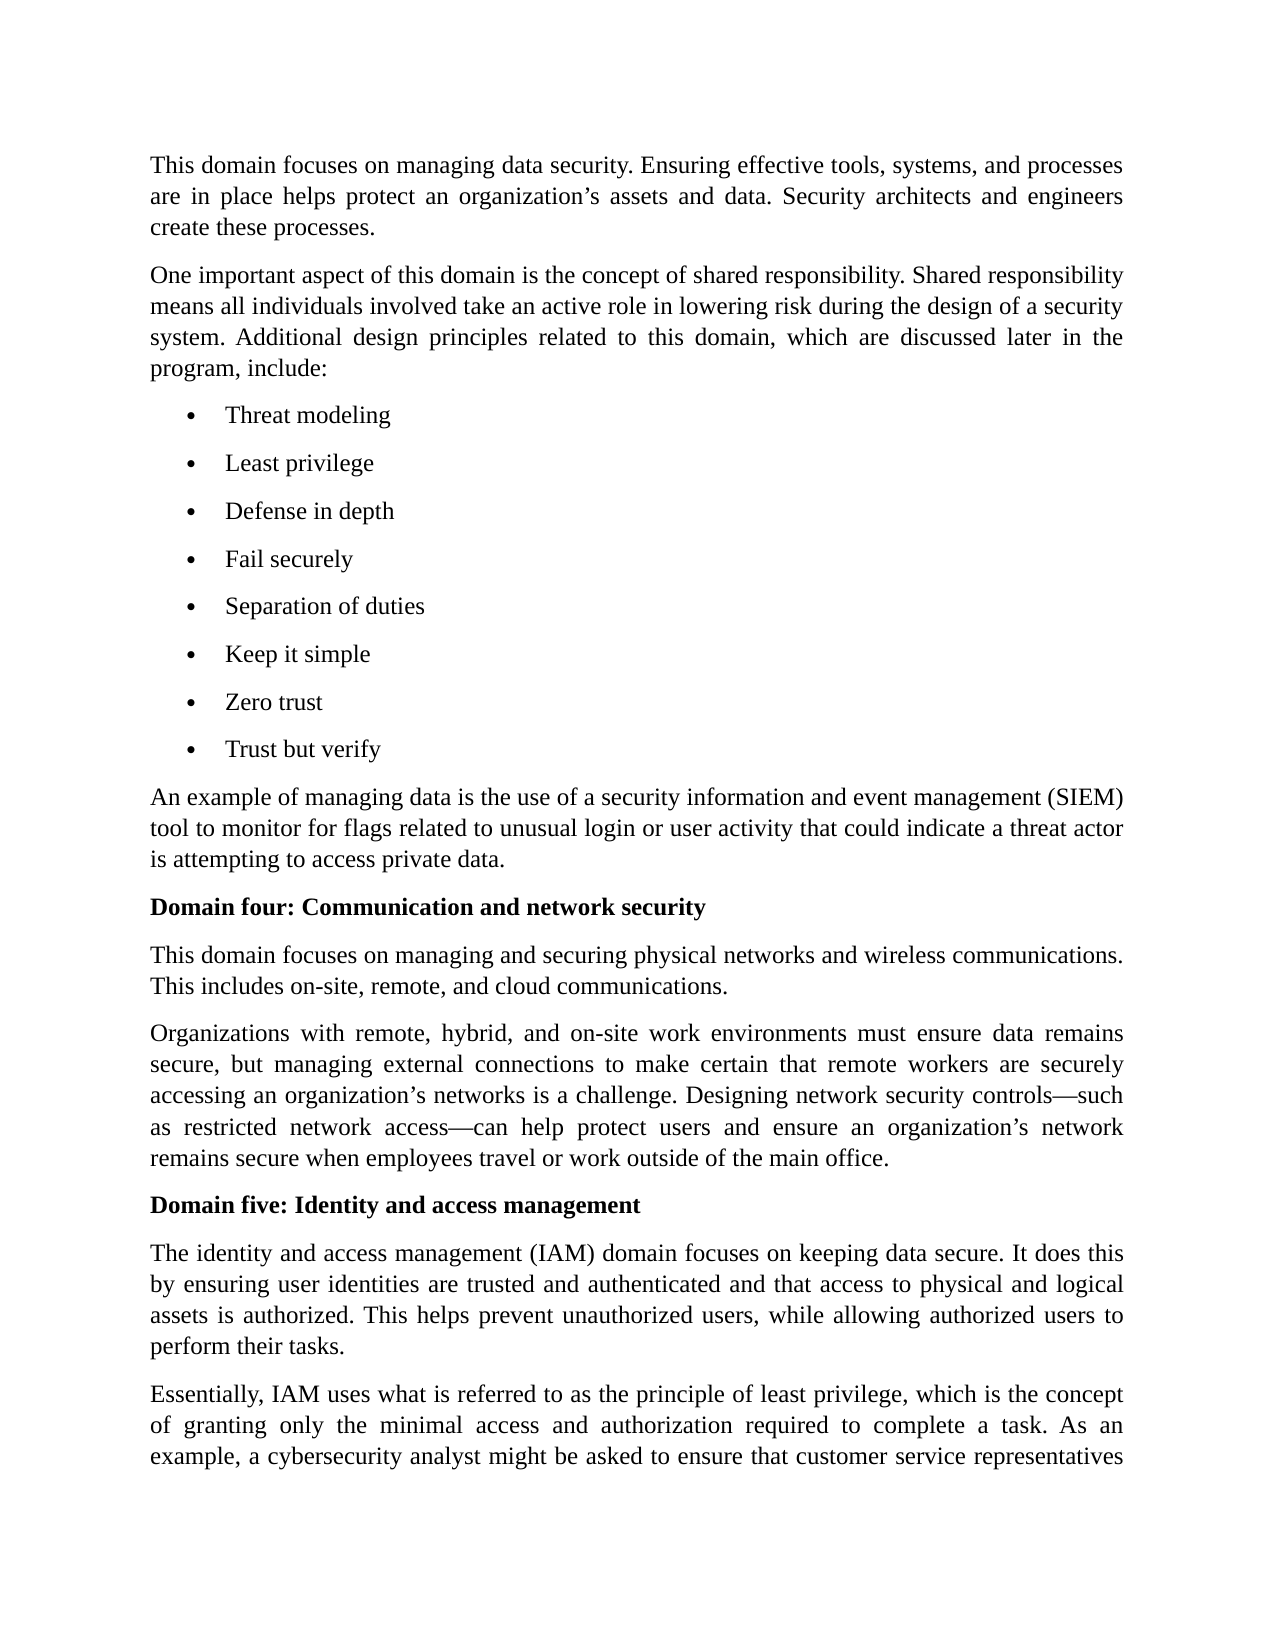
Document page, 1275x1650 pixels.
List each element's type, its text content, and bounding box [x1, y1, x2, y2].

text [150, 1379, 1125, 1470]
text Domain five: Identity and access management [150, 1190, 1125, 1219]
text The identity and access management (IAM) domain focuses on keeping data secure. It does this by ensuring user identities are trusted and authenticated and that access to physical and logical assets is authorized. This helps prevent unauthorized users, while allowing authorized users to perform their tasks. [150, 1238, 1125, 1360]
text This domain focuses on managing and securing physical networks and wireless communications. This includes on-site, remote, and cloud communications. [150, 940, 1125, 999]
list Least privilege [187, 448, 1125, 477]
list Fail securely [187, 544, 1125, 572]
list Separation of duties [187, 591, 1125, 620]
list Threat modeling [187, 401, 1125, 429]
text This domain focuses on managing data security. Ensuring effective tools, systems, and processes are in place helps protect an organization’s assets and data. Security architects and engineers create these processes. [150, 150, 1125, 241]
list Defense in depth [187, 496, 1125, 525]
text An example of managing data is the use of a security information and event management (SIEM) tool to monitor for flags related to unusual login or user activity that could indicate a threat actor is attempting to access private data. [150, 782, 1125, 873]
list Trust but verify [187, 734, 1125, 763]
list Zero trust [187, 687, 1125, 716]
text One important aspect of this domain is the concept of shared responsibility. Shared responsibility means all individuals involved take an active role in lowering risk during the design of a security system. Additional design principles related to this domain, which are discussed later in the program, include: [150, 260, 1125, 382]
text Domain four: Communication and network security [150, 892, 1125, 921]
list Keep it simple [187, 639, 1125, 668]
text Organizations with remote, hybrid, and on-site work environments must ensure data remains secure, but managing external connections to make certain that remote workers are securely accessing an organization’s networks is a challenge. Designing network security controls—such as restricted network access—can help protect users and ensure an organization’s network remains secure when employees travel or work outside of the main office. [150, 1018, 1125, 1171]
